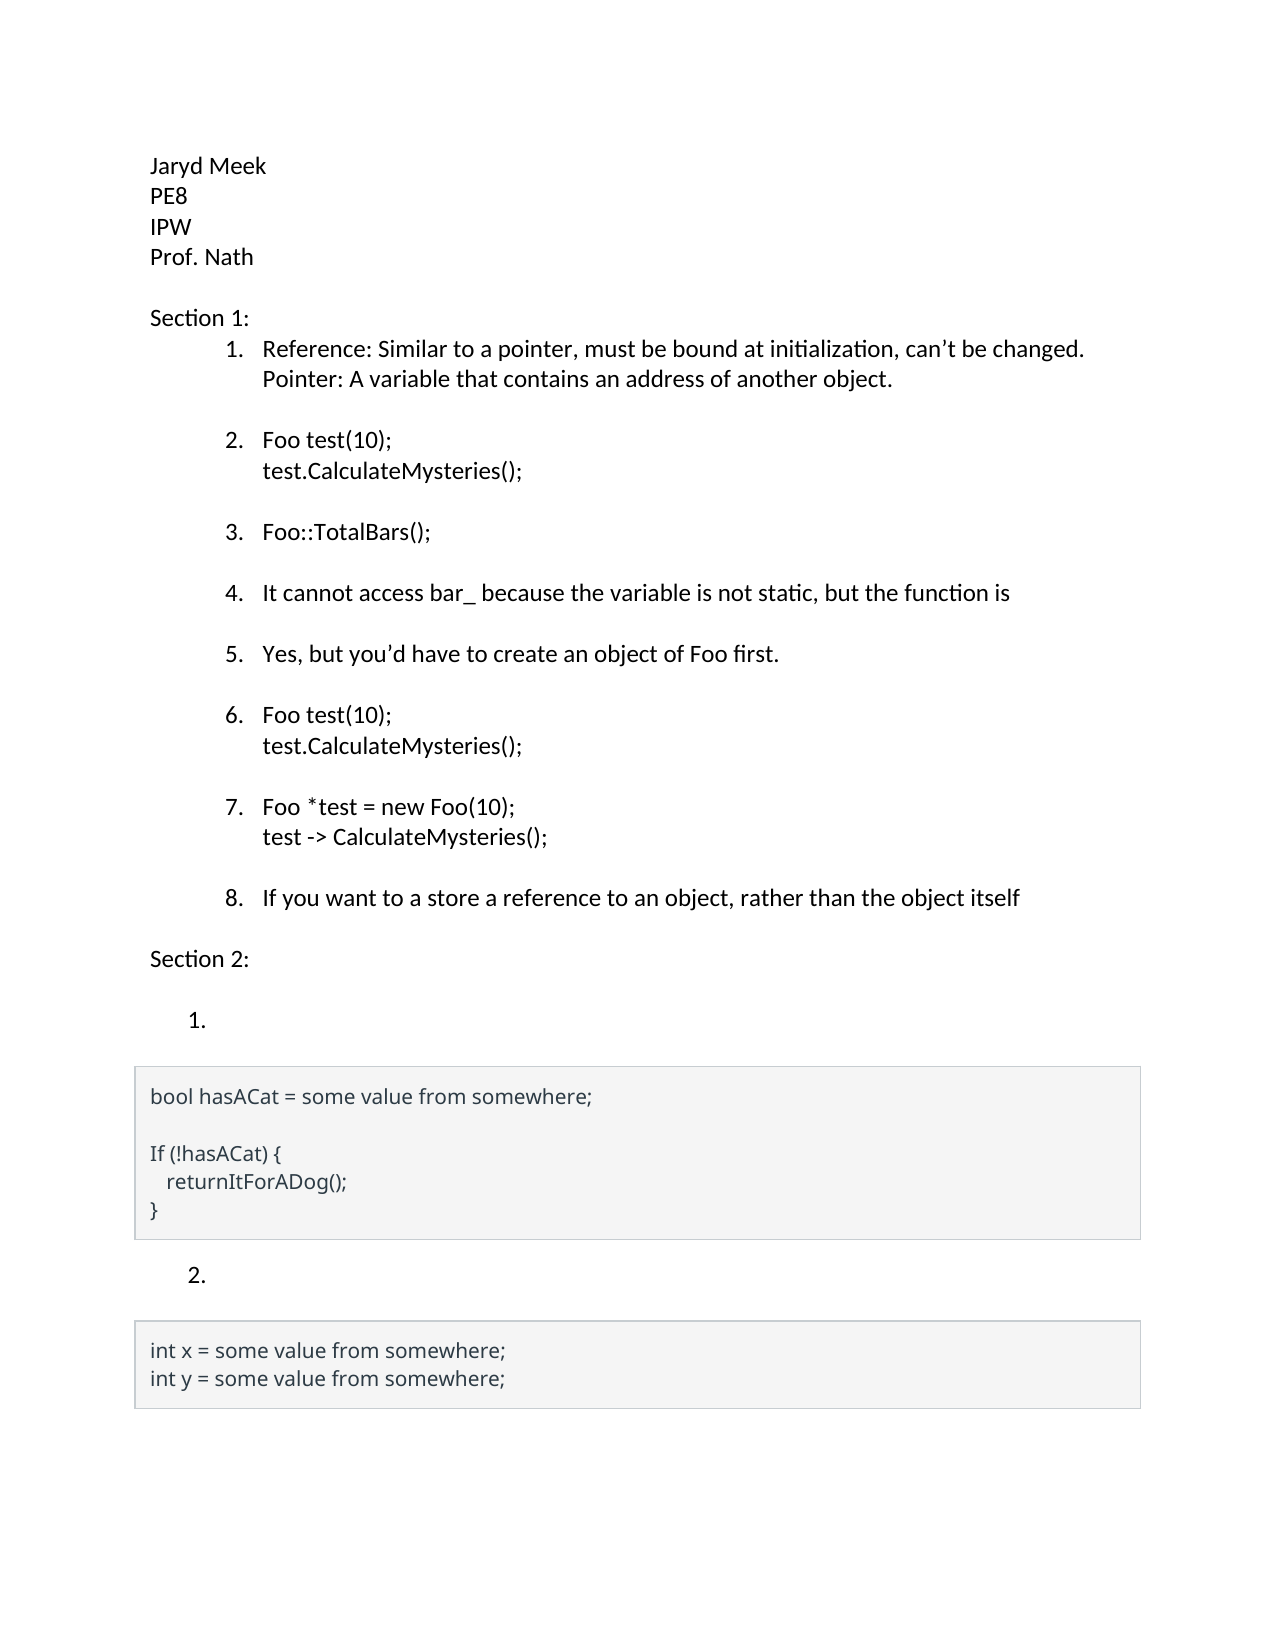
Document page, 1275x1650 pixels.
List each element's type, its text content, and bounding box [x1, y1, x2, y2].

list Foo::TotalBars(); [225, 516, 1125, 577]
list Yes, but you’d have to create an object of Foo first. [225, 638, 1125, 699]
list Reference: Similar to a pointer, must be bound at initialization, can’t be changed. Pointer: A variable that contains an address of another object. [225, 333, 1125, 425]
text PE8 [150, 181, 1125, 211]
list If you want to a store a reference to an object, rather than the object itself [225, 882, 1125, 913]
list Foo *test = new Foo(10); test -> CalculateMysteries(); [225, 791, 1125, 882]
list Foo test(10); test.CalculateMysteries(); [225, 699, 1125, 791]
list It cannot access bar_ because the variable is not static, but the function is [225, 577, 1125, 638]
list Foo test(10); test.CalculateMysteries(); [225, 425, 1125, 516]
text int x = some value from somewhere; int y = some value from somewhere; [136, 1322, 1140, 1408]
text bool hasACat = some value from somewhere; If (!hasACat) { returnItForADog(); } [136, 1067, 1140, 1239]
text Section 2: [150, 943, 1125, 974]
text Prof. Nath [150, 242, 1125, 272]
text IPW [150, 211, 1125, 242]
text Section 1: [150, 303, 1125, 333]
text Jaryd Meek [150, 150, 1125, 181]
